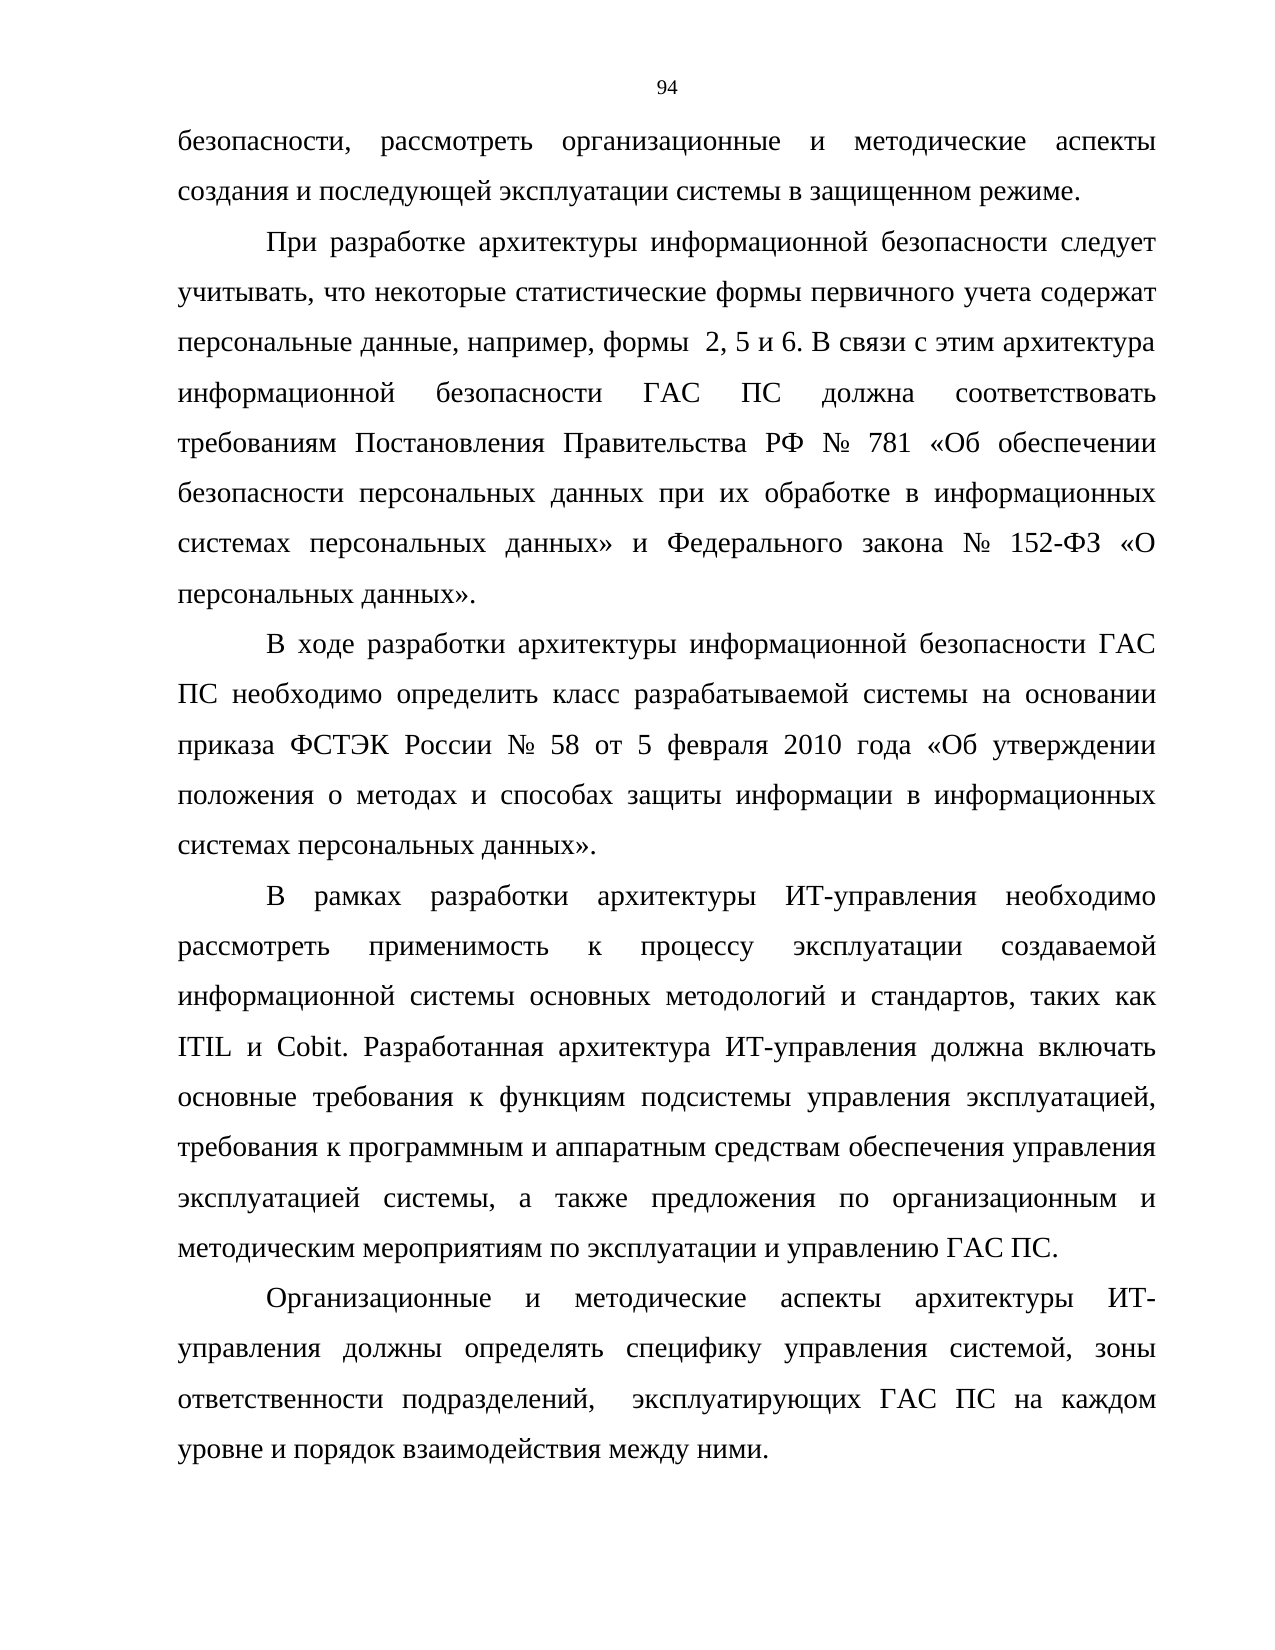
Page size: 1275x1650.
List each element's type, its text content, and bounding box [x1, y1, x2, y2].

text В ходе разработки архитектуры информационной безопасности ГАС ПС необходимо определить класс разрабатываемой системы на основании приказа ФСТЭК России № 58 от 5 февраля 2010 года «Об утверждении положения о методах и способах защиты информации в информационных системах персональных данных». [177, 626, 1157, 861]
text При разработке архитектуры информационной безопасности следует учитывать, что некоторые статистические формы первичного учета содержат персональные данные, например, формы 2, 5 и 6. В связи с этим архитектура информационной безопасности ГАС ПС должна соответствовать требованиям Постановления Правительства РФ № 781 «Об обеспечении безопасности персональных данных при их обработке в информационных системах персональных данных» и Федерального закона № 152-ФЗ «О персональных данных». [177, 224, 1157, 609]
text Организационные и методические аспекты архитектуры ИТ-управления должны определять специфику управления системой, зоны ответственности подразделений, эксплуатирующих ГАС ПС на каждом уровне и порядок взаимодействия между ними. [177, 1280, 1157, 1465]
text В рамках разработки архитектуры ИТ-управления необходимо рассмотреть применимость к процессу эксплуатации создаваемой информационной системы основных методологий и стандартов, таких как ITIL и Cobit. Разработанная архитектура ИТ-управления должна включать основные требования к функциям подсистемы управления эксплуатацией, требования к программным и аппаратным средствам обеспечения управления эксплуатацией системы, а также предложения по организационным и методическим мероприятиям по эксплуатации и управлению ГАС ПС. [177, 878, 1157, 1263]
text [177, 123, 1157, 207]
